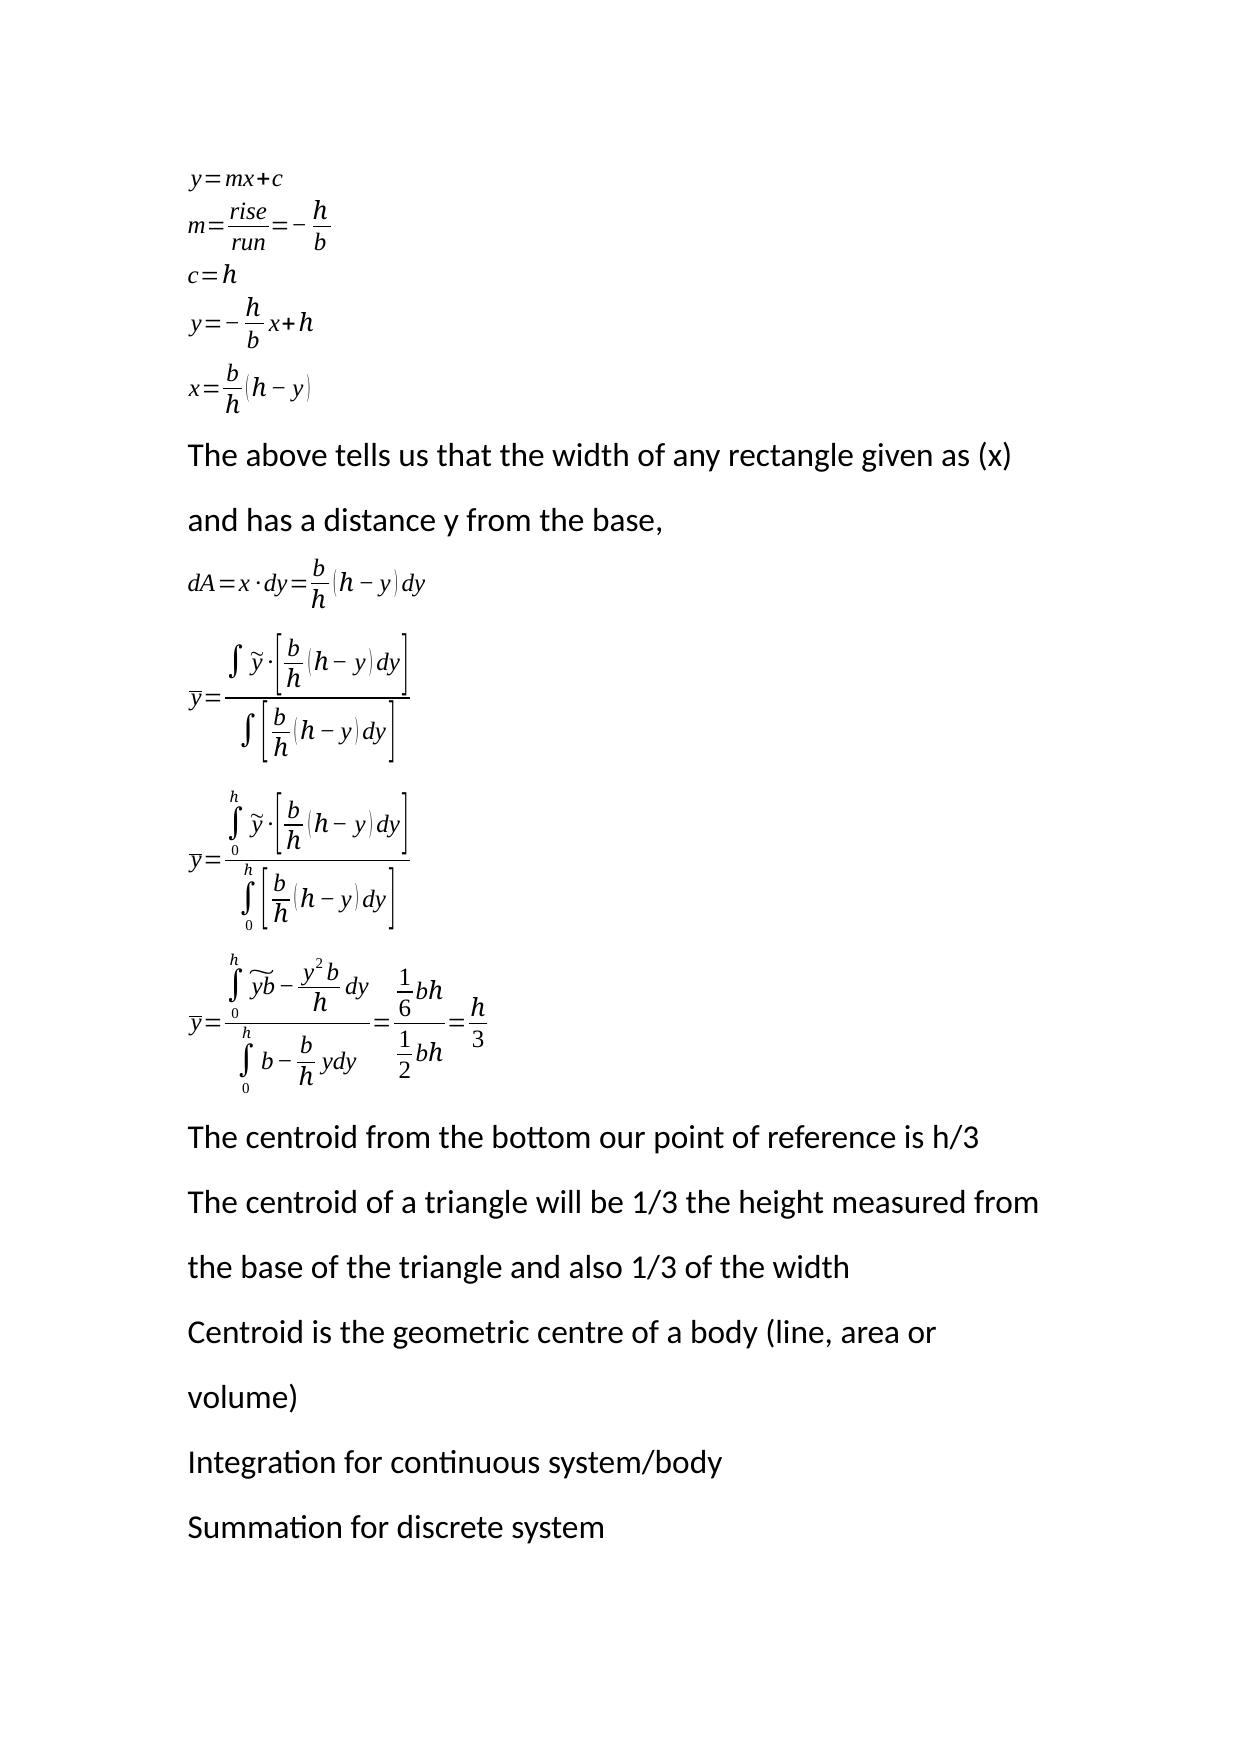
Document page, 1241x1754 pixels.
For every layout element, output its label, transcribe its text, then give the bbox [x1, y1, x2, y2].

text Summation for discrete system [187, 1494, 1053, 1559]
text The centroid of a triangle will be 1/3 the height measured from the base of the triangle and also 1/3 of the width [187, 1169, 1053, 1299]
text Centroid is the geometric centre of a body (line, area or volume) [187, 1299, 1053, 1429]
text Integration for continuous system/body [187, 1429, 1053, 1494]
text The centroid from the bottom our point of reference is h/3 [187, 1104, 1053, 1169]
text The above tells us that the width of any rectangle given as (x) and has a distance y from the base, [187, 422, 1053, 552]
